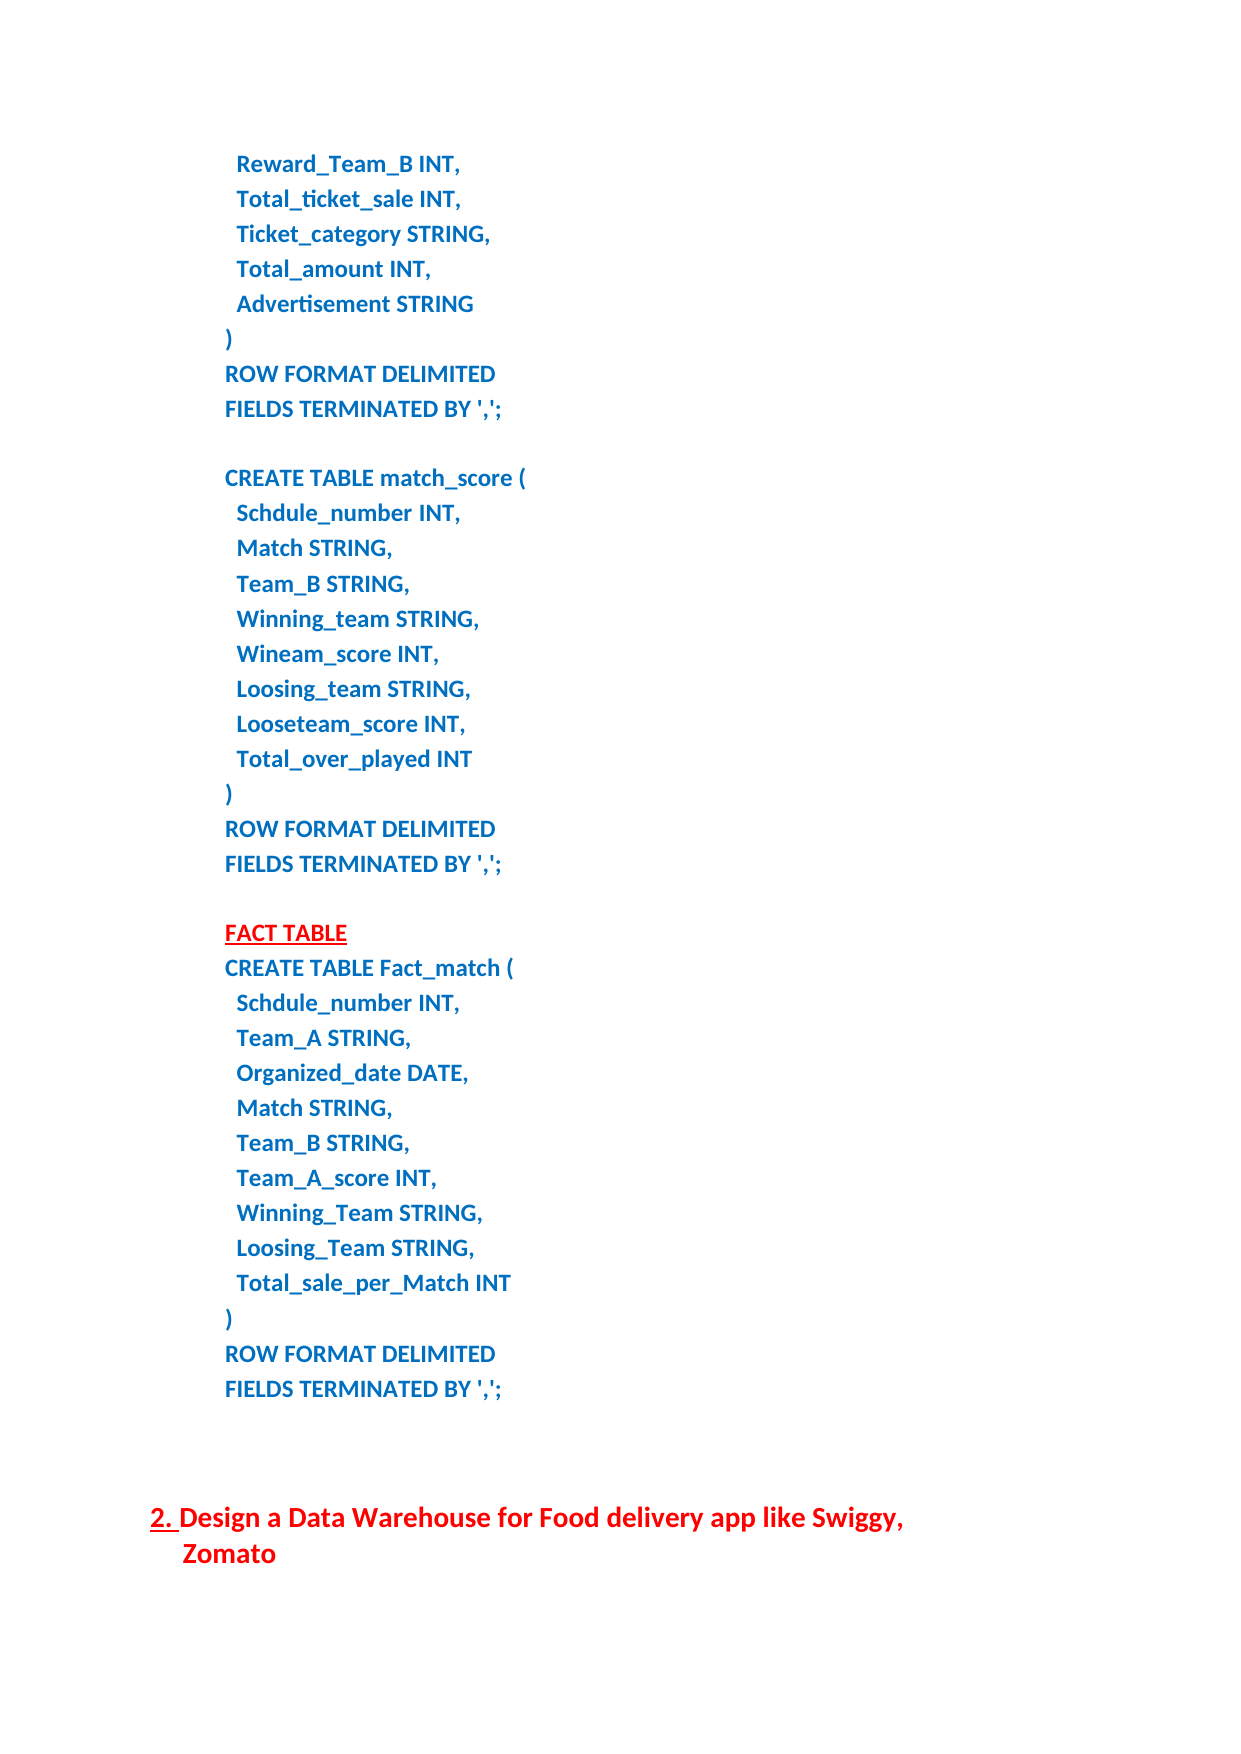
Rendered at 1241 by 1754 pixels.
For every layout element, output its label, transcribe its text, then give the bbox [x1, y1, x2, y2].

text CREATE TABLE match_score ( Schdule_number INT, Match STRING, [225, 463, 527, 563]
text CREATE TABLE Fact_match ( Schdule_number INT, Team_A STRING, Organized_date DATE, Match STRING, [225, 953, 516, 1123]
text FACT TABLE [225, 917, 1103, 948]
text ROW FORMAT DELIMITED FIELDS TERMINATED BY ','; [225, 813, 502, 878]
text Reward_Team_B INT, Total_ticket_sale INT, Ticket_category STRING, Total_amount INT, Advertisement STRING [236, 148, 492, 318]
text ) [225, 1303, 1103, 1333]
text Team_B STRING, Team_A_score INT, Winning_Team STRING, Loosing_Team STRING, Total_sale_per_Match INT [236, 1128, 511, 1298]
text ) [225, 323, 1103, 353]
text ROW FORMAT DELIMITED FIELDS TERMINATED BY ','; [225, 1338, 502, 1403]
subtitle Design a Data Warehouse for Food delivery app like Swiggy, Zomato [150, 1499, 904, 1571]
text ) [225, 778, 1103, 808]
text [225, 358, 502, 423]
text Team_B STRING, Winning_team STRING, Wineam_score INT, Loosing_team STRING, Looseteam_score INT, Total_over_played INT [236, 568, 502, 773]
